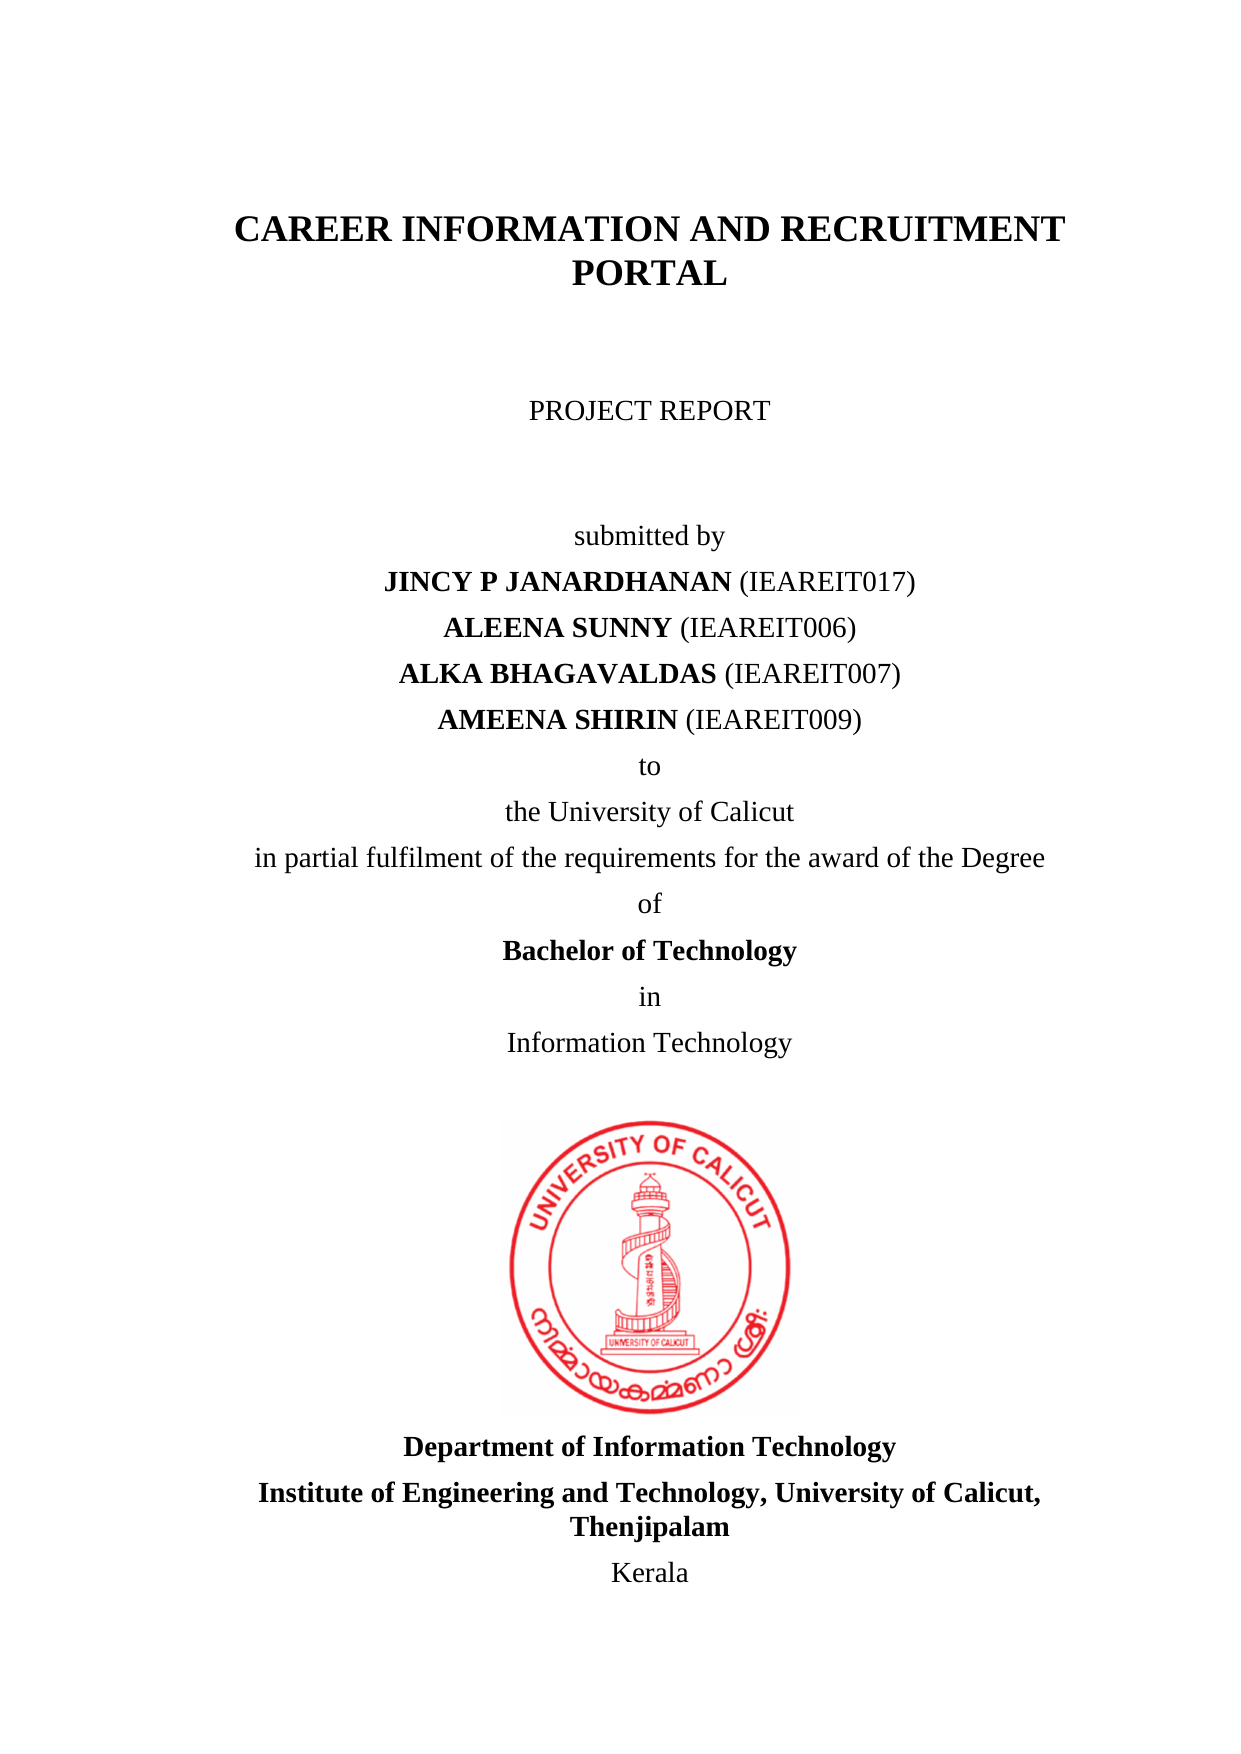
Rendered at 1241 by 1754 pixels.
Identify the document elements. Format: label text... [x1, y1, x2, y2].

text Information Technology [177, 1025, 1122, 1058]
text ALEENA SUNNY (IEAREIT006) [177, 610, 1122, 644]
text AMEENA SHIRIN (IEAREIT009) [177, 702, 1122, 736]
subtitle PROJECT REPORT [177, 393, 1122, 427]
text in partial fulfilment of the requirements for the award of the Degree [177, 841, 1122, 874]
title CAREER INFORMATION AND RECRUITMENT PORTAL [177, 207, 1122, 293]
subtitle Institute of Engineering and Technology, University of Calicut, Thenjipalam [177, 1476, 1122, 1543]
text to [177, 748, 1122, 782]
subtitle Department of Information Technology [177, 1429, 1122, 1463]
picture [501, 1121, 800, 1416]
text the University of Calicut [177, 794, 1122, 828]
text submitted by [177, 518, 1122, 552]
text in [177, 979, 1122, 1012]
text Bachelor of Technology [177, 933, 1122, 966]
text ALKA BHAGAVALDAS (IEAREIT007) [177, 656, 1122, 690]
text of [177, 887, 1122, 920]
text Kerala [177, 1555, 1122, 1589]
text JINCY P JANARDHANAN (IEAREIT017) [177, 564, 1122, 598]
